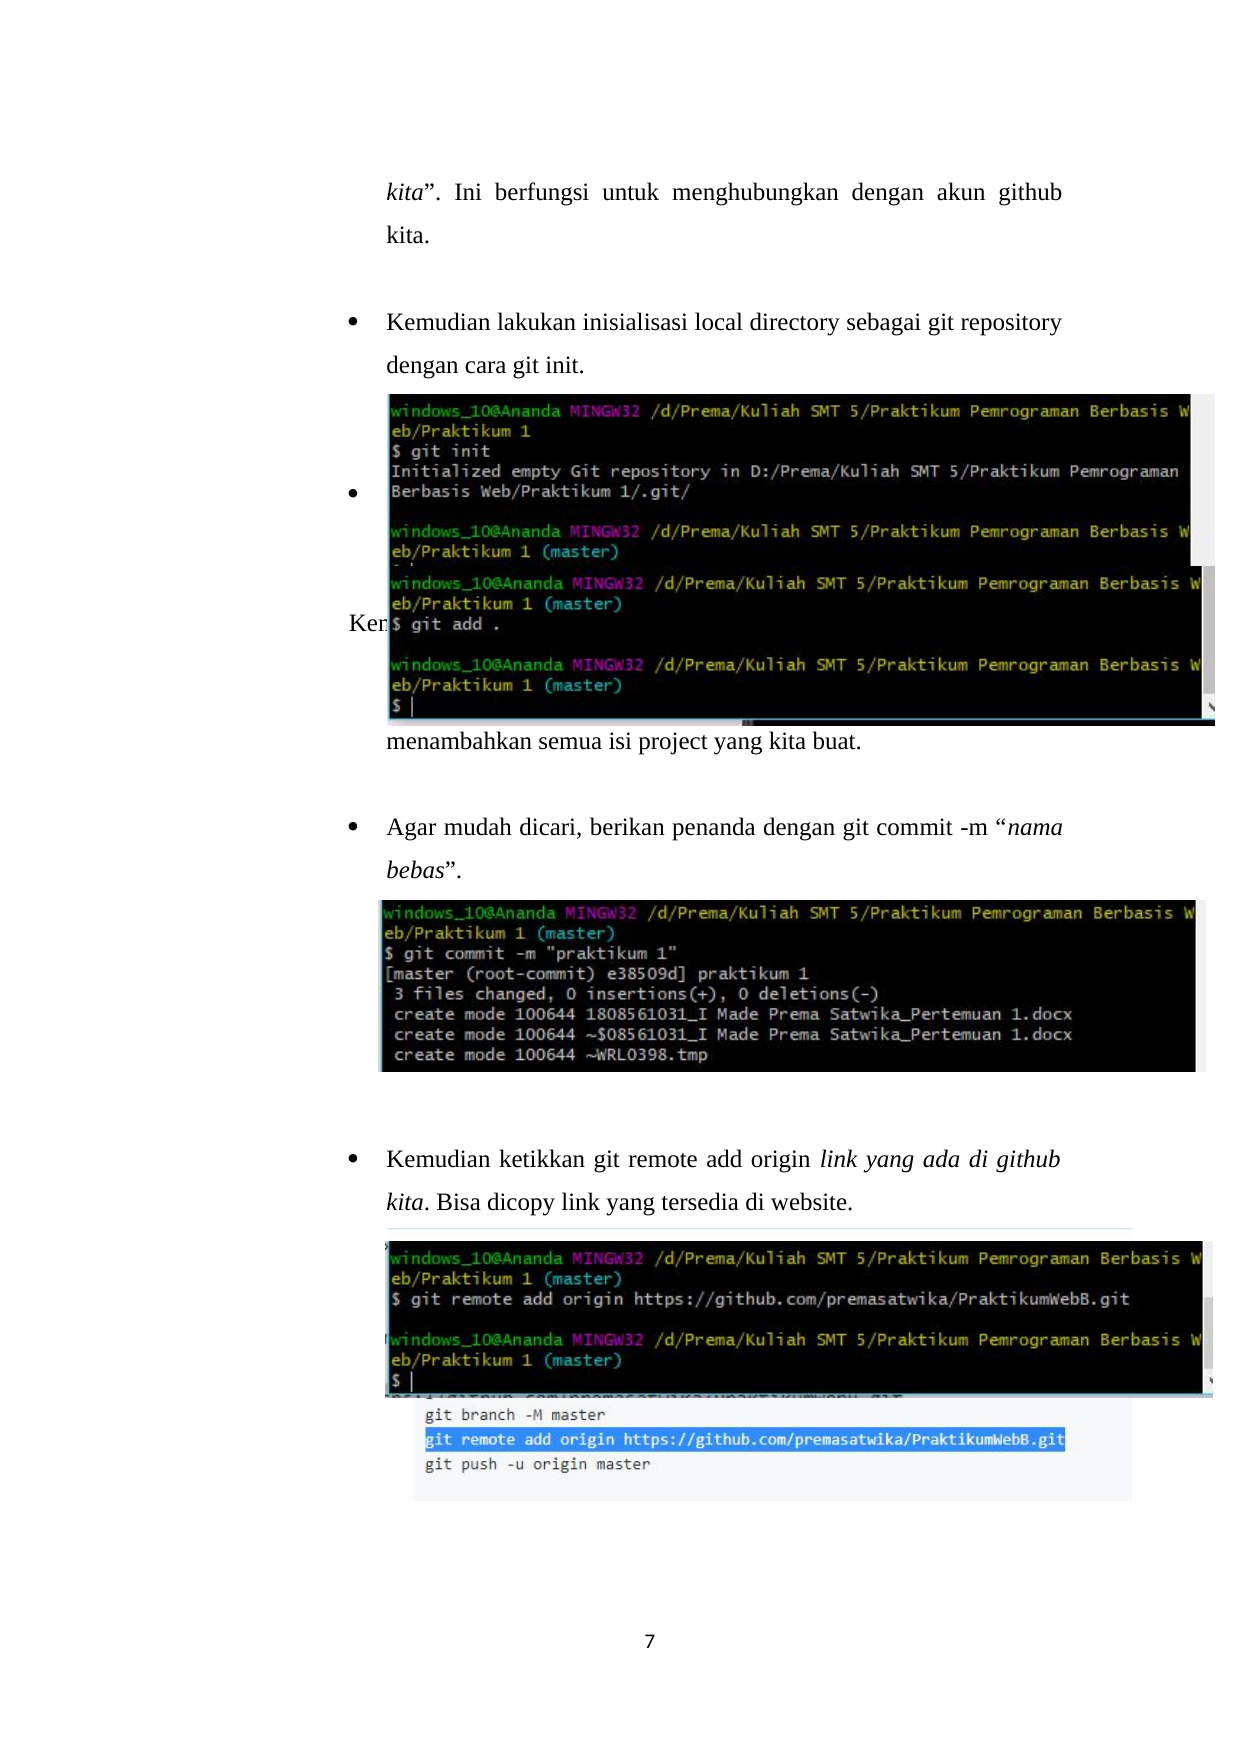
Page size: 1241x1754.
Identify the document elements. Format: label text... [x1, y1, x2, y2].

list Kemudian ketikkan git remote add origin link yang ada di github kita. Bisa dicopy link yang tersedia di website. [349, 1144, 1063, 1216]
picture [378, 900, 1206, 1072]
picture [385, 1228, 1213, 1501]
list Agar mudah dicari, berikan penanda dengan git commit -m “nama bebas”. [349, 812, 1063, 884]
picture [387, 394, 1215, 726]
list Kemudian ketikkan git add . (git add “spasi” titik) untuk menambahkan semua isi project yang kita buat. [349, 479, 1063, 754]
list Kemudian lakukan inisialisasi local directory sebagai git repository dengan cara git init. [349, 307, 1063, 378]
